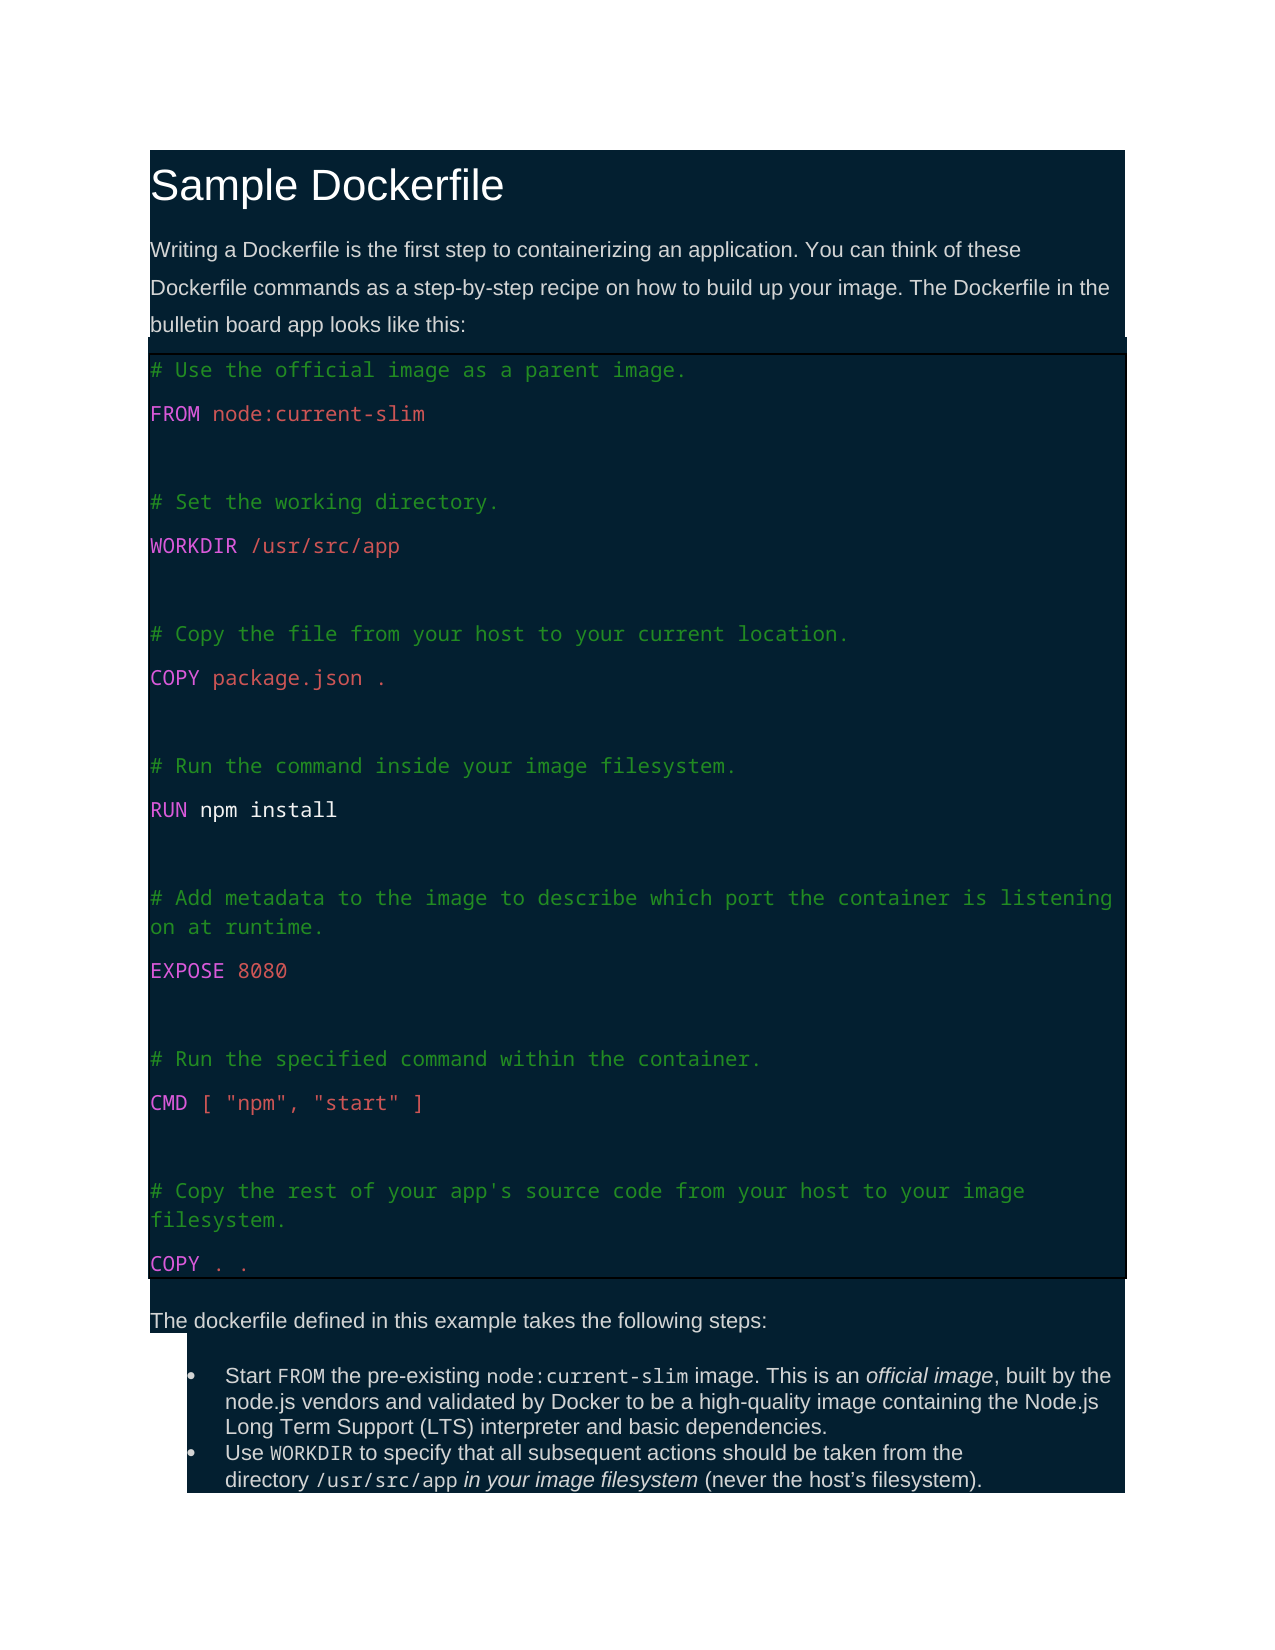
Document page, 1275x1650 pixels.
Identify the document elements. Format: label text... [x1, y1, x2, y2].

text # Copy the rest of your app's source code from your host to your image filesystem. [150, 1175, 1125, 1233]
text # Copy the file from your host to your current location. [150, 617, 1125, 647]
text RUN npm install [150, 794, 1125, 824]
list Start FROM the pre-existing node:current-slim image. This is an official image, built by the node.js vendors and validated by Docker to be a high-quality image containing the Node.js Long Term Support (LTS) interpreter and basic dependencies. [187, 1362, 1125, 1439]
text CMD [ "npm", "start" ] [150, 1087, 1125, 1117]
text COPY . . [150, 1247, 1125, 1277]
text Writing a Dockerfile is the first step to containerizing an application. You can think of these Dockerfile commands as a step-by-step recipe on how to build up your image. The Dockerfile in the bulletin board app looks like this: [150, 225, 1125, 337]
text Sample Dockerfile [150, 150, 1125, 209]
list Use WORKDIR to specify that all subsequent actions should be taken from the directory /usr/src/app in your image filesystem (never the host’s filesystem). [187, 1439, 1125, 1493]
text # Run the command inside your image filesystem. [150, 750, 1125, 780]
text EXPOSE 8080 [150, 954, 1125, 984]
text # Use the official image as a parent image. [150, 355, 1125, 383]
text COPY package.json . [150, 662, 1125, 692]
text # Set the working directory. [150, 485, 1125, 515]
text The dockerfile defined in this example takes the following steps: [150, 1295, 1125, 1333]
text WORKDIR /usr/src/app [150, 529, 1125, 559]
text # Run the specified command within the container. [150, 1042, 1125, 1072]
text # Add metadata to the image to describe which port the container is listening on at runtime. [150, 882, 1125, 940]
text FROM node:current-slim [150, 397, 1125, 427]
